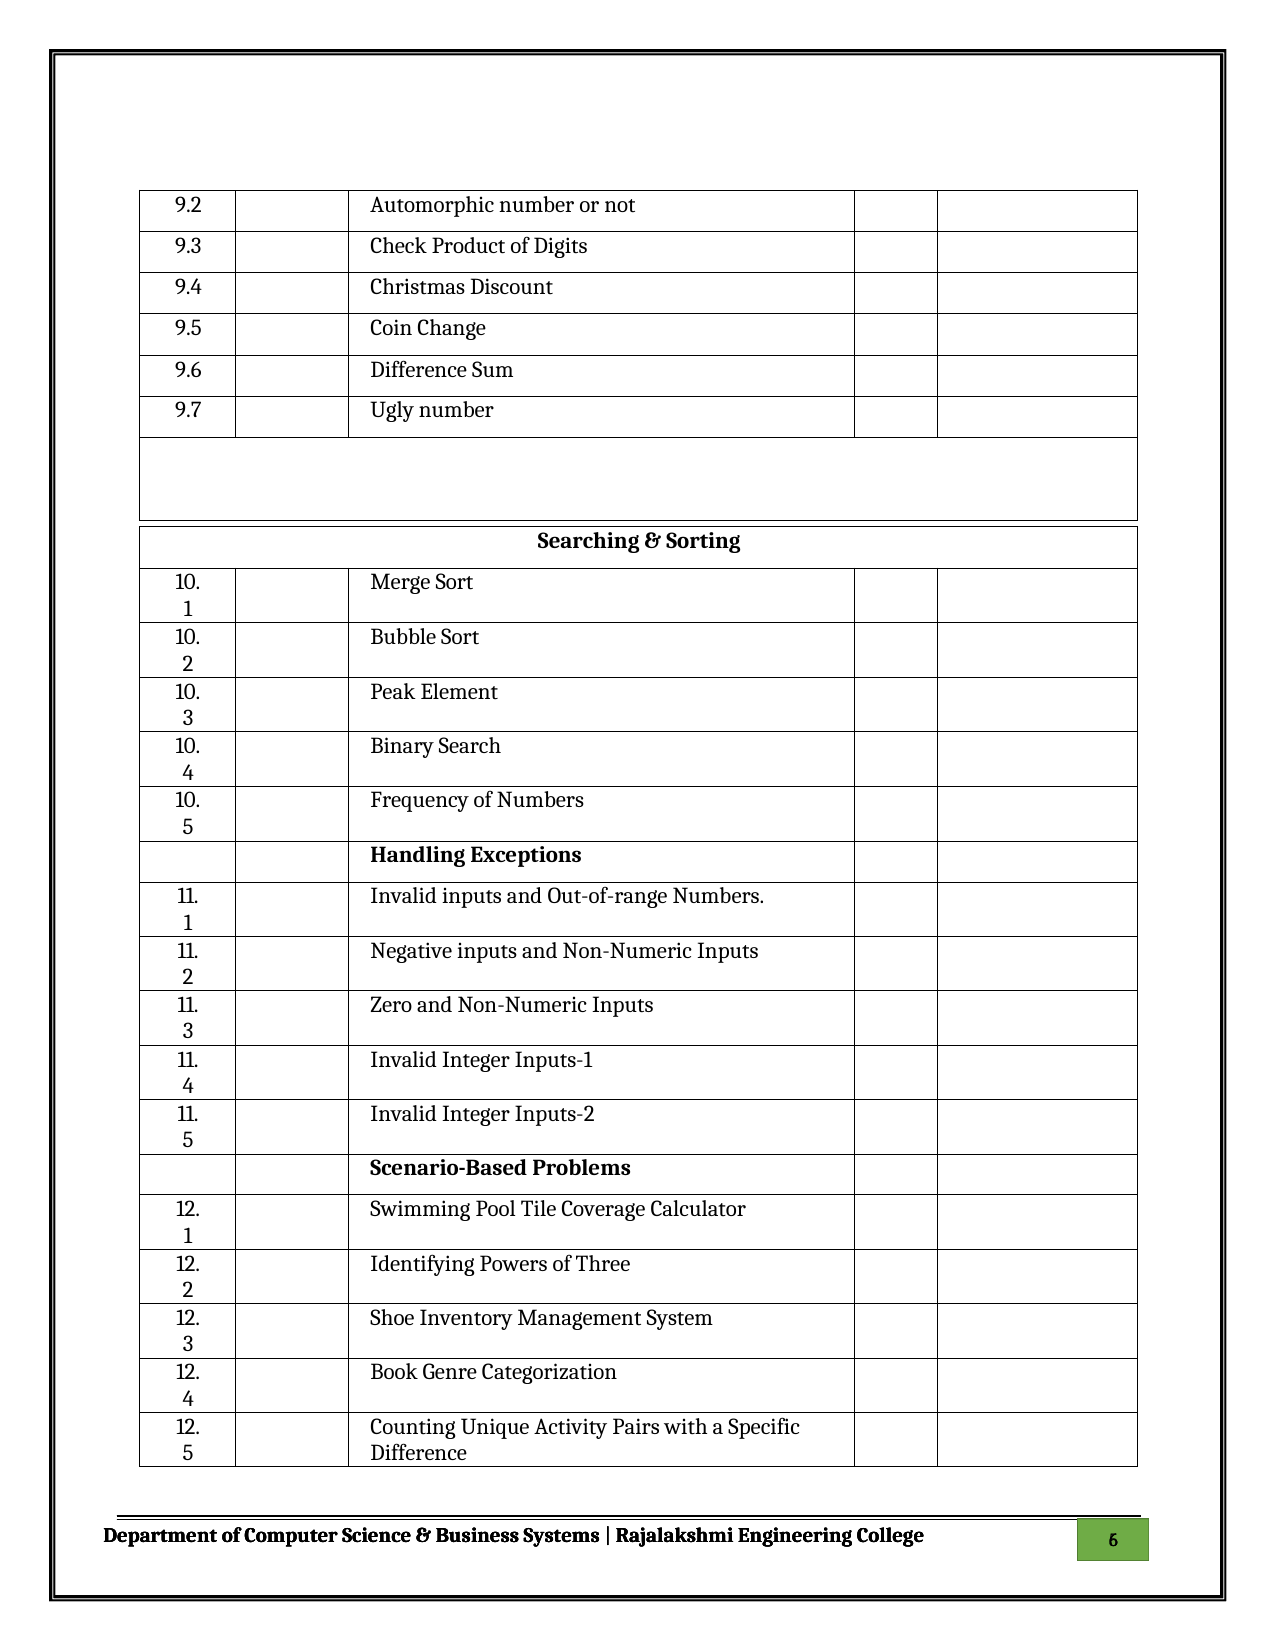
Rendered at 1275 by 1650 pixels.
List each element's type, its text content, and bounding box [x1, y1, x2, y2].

table_cell [938, 1155, 1137, 1194]
table_cell [236, 191, 348, 231]
table_cell [855, 1195, 937, 1249]
table_cell [938, 232, 1137, 272]
table_cell Shoe Inventory Management System [349, 1304, 854, 1357]
table_cell [938, 842, 1137, 882]
table_cell 9.6 [140, 356, 235, 396]
table_cell [938, 1304, 1137, 1357]
table_cell [855, 1304, 937, 1357]
table_cell [938, 356, 1137, 396]
table_cell [236, 1359, 348, 1412]
table_cell 9.3 [140, 232, 235, 272]
table_cell [938, 569, 1137, 622]
table_cell Check Product of Digits [349, 232, 854, 272]
table_cell Invalid inputs and Out-of-range Numbers. [349, 883, 854, 936]
table_cell 11.5 [140, 1100, 235, 1153]
table_cell [855, 678, 937, 731]
table_cell [938, 937, 1137, 990]
table_cell [855, 397, 937, 437]
table_cell 9.4 [140, 273, 235, 313]
table_cell [938, 991, 1137, 1045]
table_cell [938, 191, 1137, 231]
table_cell Merge Sort [349, 569, 854, 622]
table_cell [236, 991, 348, 1045]
table_cell Negative inputs and Non-Numeric Inputs [349, 937, 854, 990]
table_cell 11.4 [140, 1046, 235, 1099]
table_cell 12.3 [140, 1304, 235, 1357]
table_cell 12.2 [140, 1250, 235, 1303]
table_cell [236, 787, 348, 841]
table_cell [855, 1250, 937, 1303]
table_cell Identifying Powers of Three [349, 1250, 854, 1303]
table_cell 11.2 [140, 937, 235, 990]
table_header Searching & Sorting [140, 527, 1137, 567]
table_cell [236, 232, 348, 272]
table_cell [938, 1359, 1137, 1412]
table_cell [855, 787, 937, 841]
table_cell [855, 356, 937, 396]
table_cell Christmas Discount [349, 273, 854, 313]
table_cell [140, 438, 1137, 520]
table_cell [236, 1155, 348, 1194]
table_cell [236, 1250, 348, 1303]
table_cell [855, 842, 937, 882]
table_cell 12.5 [140, 1413, 235, 1466]
table_cell Automorphic number or not [349, 191, 854, 231]
table_cell 9.2 [140, 191, 235, 231]
table_cell 12.4 [140, 1359, 235, 1412]
table_cell [855, 1046, 937, 1099]
table_cell 10.2 [140, 623, 235, 677]
table_cell [855, 883, 937, 936]
table_cell Binary Search [349, 732, 854, 786]
table_cell [938, 623, 1137, 677]
table_cell [236, 314, 348, 355]
table_cell [236, 397, 348, 437]
table_cell [855, 1413, 937, 1466]
table_cell [236, 1413, 348, 1466]
table_cell [938, 787, 1137, 841]
table_cell [938, 1413, 1137, 1466]
table_cell [236, 883, 348, 936]
table_cell [855, 732, 937, 786]
table_cell [855, 1155, 937, 1194]
table_cell [855, 191, 937, 231]
table_cell Bubble Sort [349, 623, 854, 677]
table_cell Handling Exceptions [349, 842, 854, 882]
table_cell [938, 314, 1137, 355]
table_cell [236, 356, 348, 396]
table_cell [236, 1195, 348, 1249]
table_cell Counting Unique Activity Pairs with a Specific Difference [349, 1413, 854, 1466]
table_cell [236, 678, 348, 731]
table_cell Difference Sum [349, 356, 854, 396]
table_cell Scenario-Based Problems [349, 1155, 854, 1194]
table_cell [236, 623, 348, 677]
table_cell [855, 623, 937, 677]
table_cell [938, 273, 1137, 313]
table_cell 11.1 [140, 883, 235, 936]
table_cell [855, 314, 937, 355]
table_cell 10.5 [140, 787, 235, 841]
table_cell Coin Change [349, 314, 854, 355]
table_cell [855, 937, 937, 990]
table_cell [855, 569, 937, 622]
table_cell [938, 1046, 1137, 1099]
table_cell [140, 1155, 235, 1194]
table_cell [855, 1359, 937, 1412]
table_cell [855, 1100, 937, 1153]
table_cell 11.3 [140, 991, 235, 1045]
table_cell [855, 991, 937, 1045]
table_cell [236, 1046, 348, 1099]
table_cell [236, 1100, 348, 1153]
table_cell [236, 273, 348, 313]
table_cell Ugly number [349, 397, 854, 437]
table_cell [938, 1100, 1137, 1153]
table_cell 10.4 [140, 732, 235, 786]
table_cell Book Genre Categorization [349, 1359, 854, 1412]
table_cell [938, 732, 1137, 786]
table_cell [236, 732, 348, 786]
table_cell [938, 1195, 1137, 1249]
table_cell 9.5 [140, 314, 235, 355]
table_cell Invalid Integer Inputs-2 [349, 1100, 854, 1153]
table_cell [236, 569, 348, 622]
table_cell 9.7 [140, 397, 235, 437]
table_cell [236, 842, 348, 882]
table_cell [855, 232, 937, 272]
table_cell Frequency of Numbers [349, 787, 854, 841]
table_cell [938, 397, 1137, 437]
table_cell Invalid Integer Inputs-1 [349, 1046, 854, 1099]
table_cell [855, 273, 937, 313]
table_cell 10.3 [140, 678, 235, 731]
table_cell 10.1 [140, 569, 235, 622]
table_cell Zero and Non-Numeric Inputs [349, 991, 854, 1045]
table_cell [236, 1304, 348, 1357]
table_cell [938, 1250, 1137, 1303]
table_cell 12.1 [140, 1195, 235, 1249]
table_cell Swimming Pool Tile Coverage Calculator [349, 1195, 854, 1249]
table_cell [938, 883, 1137, 936]
table_cell Peak Element [349, 678, 854, 731]
table_cell [236, 937, 348, 990]
table_cell [938, 678, 1137, 731]
table_cell [140, 842, 235, 882]
